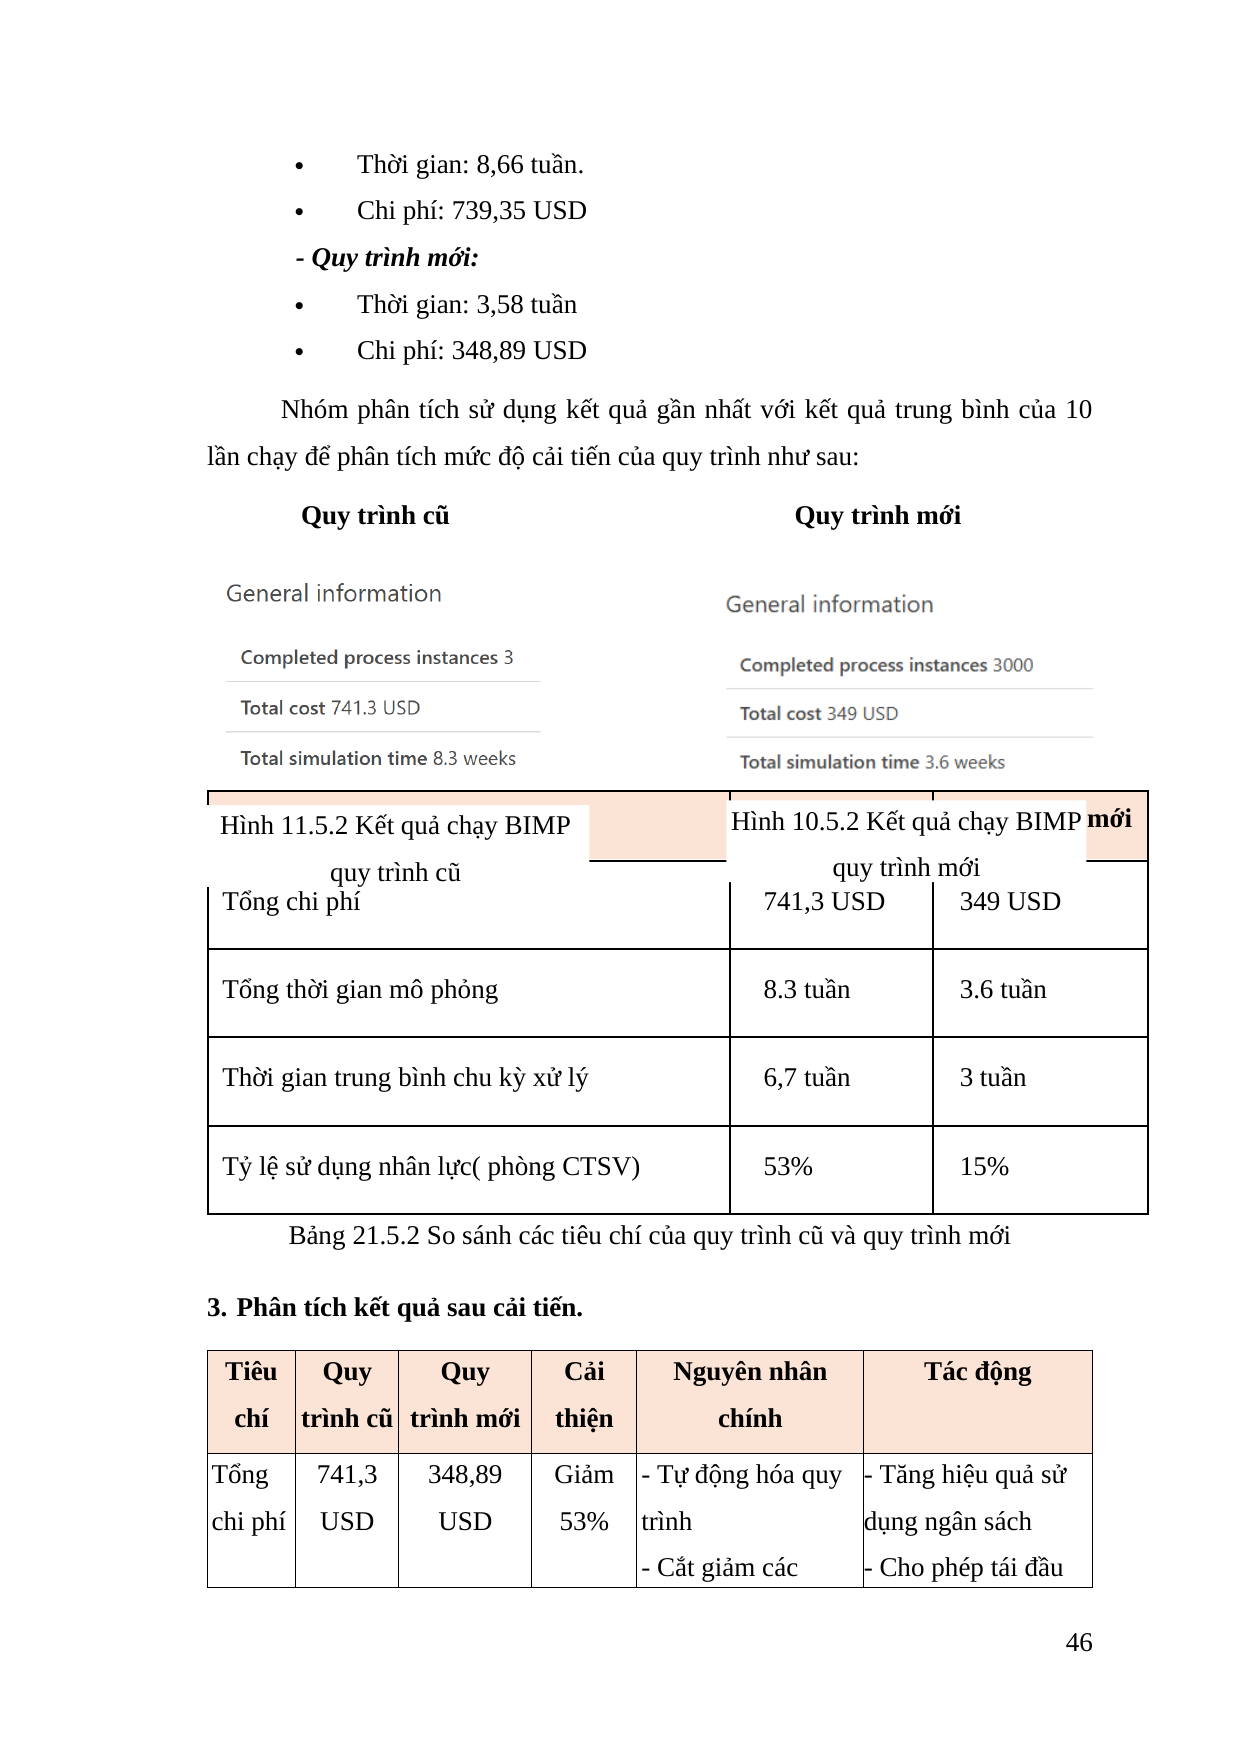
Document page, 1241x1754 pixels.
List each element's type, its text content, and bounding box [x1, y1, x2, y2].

text - Quy trình mới: [251, 241, 1092, 272]
table_cell 741,3 USD [731, 883, 932, 948]
table_cell Tổng chi phí [208, 1454, 295, 1587]
subtitle Phân tích kết quả sau cải tiến. [207, 1291, 1092, 1322]
table_cell Tổng thời gian mô phỏng [209, 950, 729, 1036]
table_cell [637, 1454, 863, 1587]
text Bảng 21.5.2 So sánh các tiêu chí của quy trình cũ và quy trình mới [207, 1219, 1092, 1250]
table_cell 3 tuần [934, 1038, 1147, 1124]
picture [704, 566, 1094, 784]
table_header Cải thiện [532, 1351, 636, 1453]
picture [206, 566, 541, 790]
table_header Nguyên nhân chính [637, 1351, 863, 1453]
table_cell Tỷ lệ sử dụng nhân lực( phòng CTSV) [209, 1127, 729, 1213]
table_cell Giảm 53% [532, 1454, 636, 1587]
table_cell 15% [934, 1127, 1147, 1213]
table_cell 8.3 tuần [731, 950, 932, 1036]
list Chi phí: 739,35 USD [251, 194, 1092, 226]
table_header Quy trình cũ [296, 1351, 398, 1453]
table_cell 6,7 tuần [731, 1038, 932, 1124]
table_header Quy trình mới [399, 1351, 531, 1453]
list Thời gian: 3,58 tuần [251, 288, 1092, 319]
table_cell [864, 1454, 1092, 1587]
list Thời gian: 8,66 tuần. [251, 148, 1092, 179]
table_cell Tổng chi phí [209, 862, 729, 948]
text Nhóm phân tích sử dụng kết quả gần nhất với kết quả trung bình của 10 lần chạy để phân tích mức độ cải tiến của quy trình như sau: [207, 393, 1092, 471]
text Quy trình cũ Quy trình mới [207, 499, 1092, 531]
table_header Tác động [864, 1351, 1092, 1453]
table_cell 3.6 tuần [934, 950, 1147, 1036]
table_header Tiêu chí [209, 792, 729, 859]
table_cell 348,89 USD [399, 1454, 531, 1587]
list Chi phí: 348,89 USD [251, 334, 1092, 366]
table_header Quy trình mới [934, 792, 1147, 859]
table_cell 741,3 USD [296, 1454, 398, 1587]
table_cell 53% [731, 1127, 932, 1213]
table_header Tiêu chí [208, 1351, 295, 1453]
table_cell 349 USD [934, 862, 1147, 948]
table_cell Thời gian trung bình chu kỳ xử lý [209, 1038, 729, 1124]
